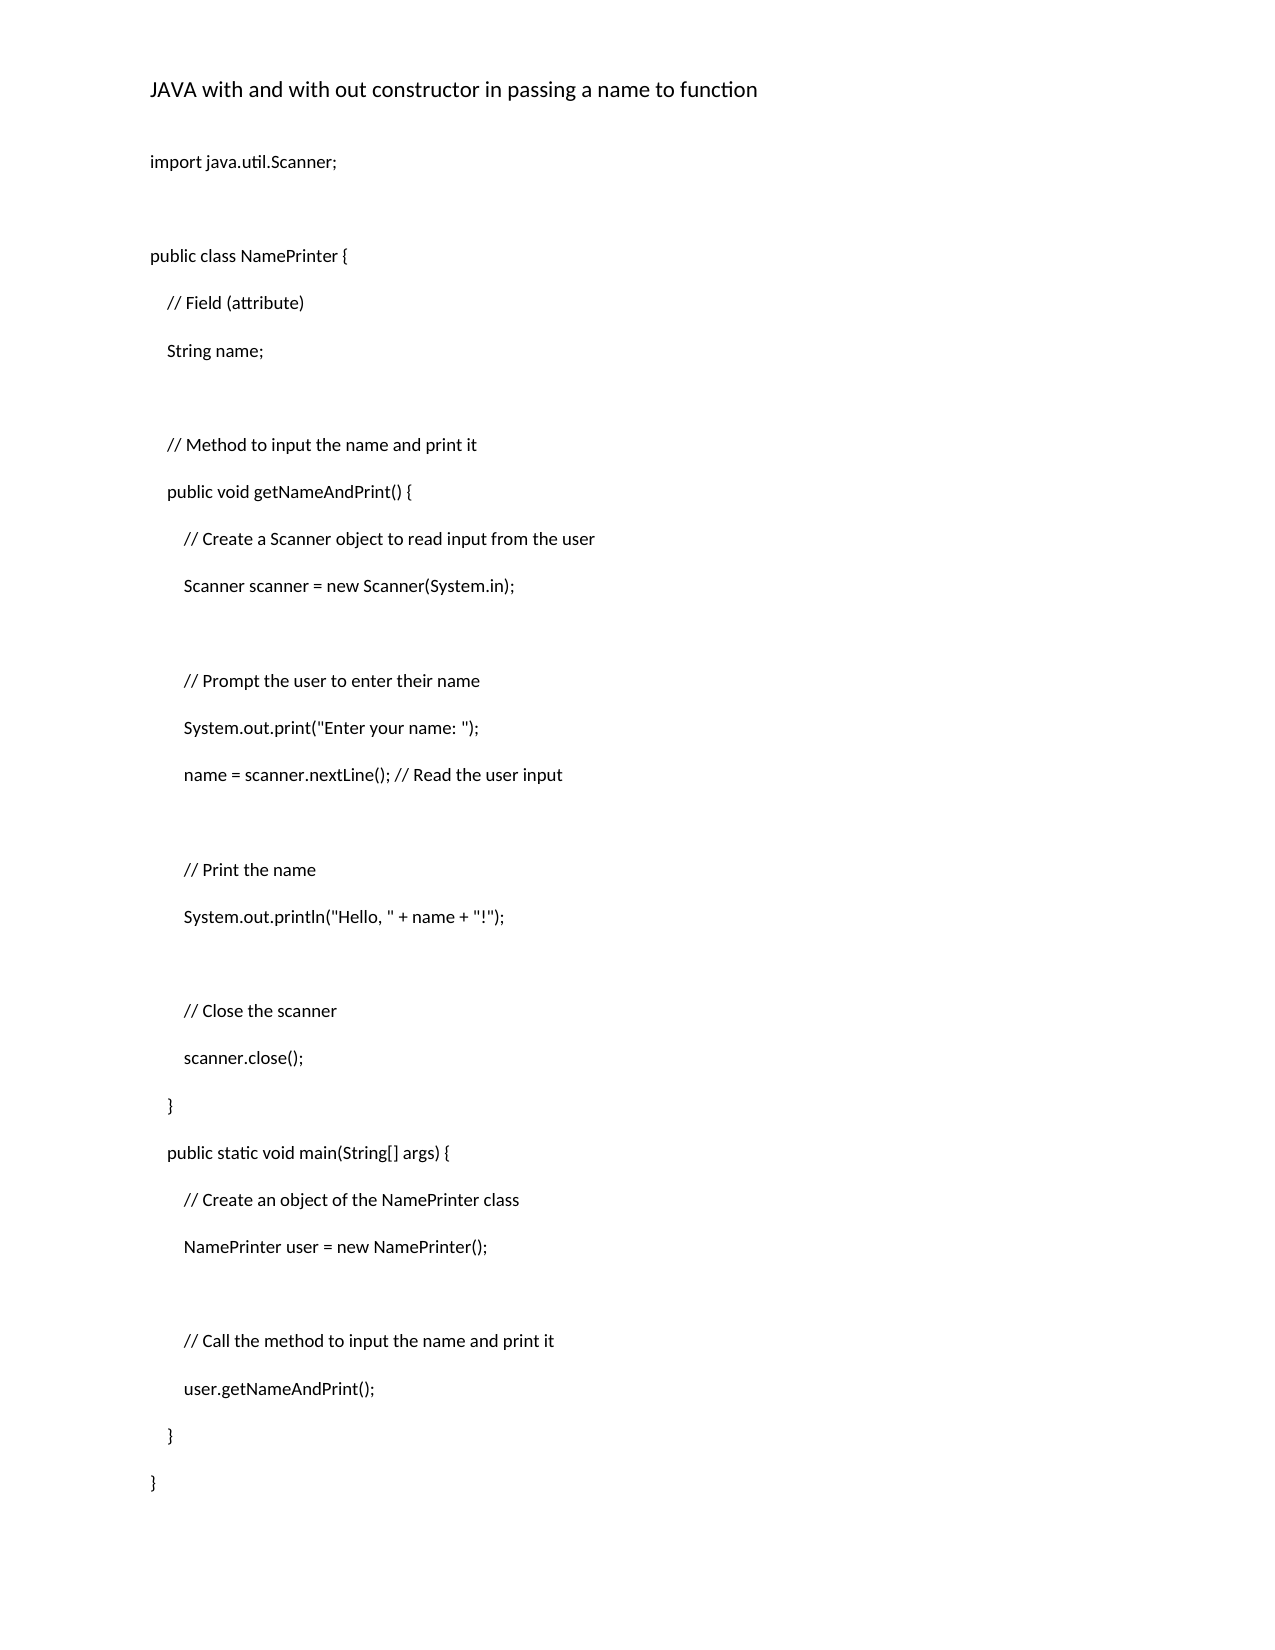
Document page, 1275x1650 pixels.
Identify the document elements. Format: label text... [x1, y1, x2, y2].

text // Prompt the user to enter their name [150, 669, 1125, 692]
text System.out.print("Enter your name: "); [150, 716, 1125, 739]
text public class NamePrinter { [150, 244, 1125, 267]
text import java.util.Scanner; [150, 150, 1125, 173]
text user.getNameAndPrint(); [150, 1377, 1125, 1400]
text // Print the name [150, 858, 1125, 881]
text System.out.println("Hello, " + name + "!"); [150, 905, 1125, 928]
text // Call the method to input the name and print it [150, 1330, 1125, 1353]
text // Field (attribute) [150, 292, 1125, 314]
text scanner.close(); [150, 1047, 1125, 1069]
text // Method to input the name and print it [150, 433, 1125, 456]
text } [150, 1094, 1125, 1117]
text } [150, 1471, 1125, 1494]
text public void getNameAndPrint() { [150, 480, 1125, 503]
text NamePrinter user = new NamePrinter(); [150, 1235, 1125, 1258]
text Scanner scanner = new Scanner(System.in); [150, 575, 1125, 598]
text name = scanner.nextLine(); // Read the user input [150, 763, 1125, 786]
text // Close the scanner [150, 999, 1125, 1022]
text } [150, 1424, 1125, 1447]
text String name; [150, 339, 1125, 362]
text public static void main(String[] args) { [150, 1141, 1125, 1164]
text // Create a Scanner object to read input from the user [150, 527, 1125, 550]
text // Create an object of the NamePrinter class [150, 1188, 1125, 1211]
